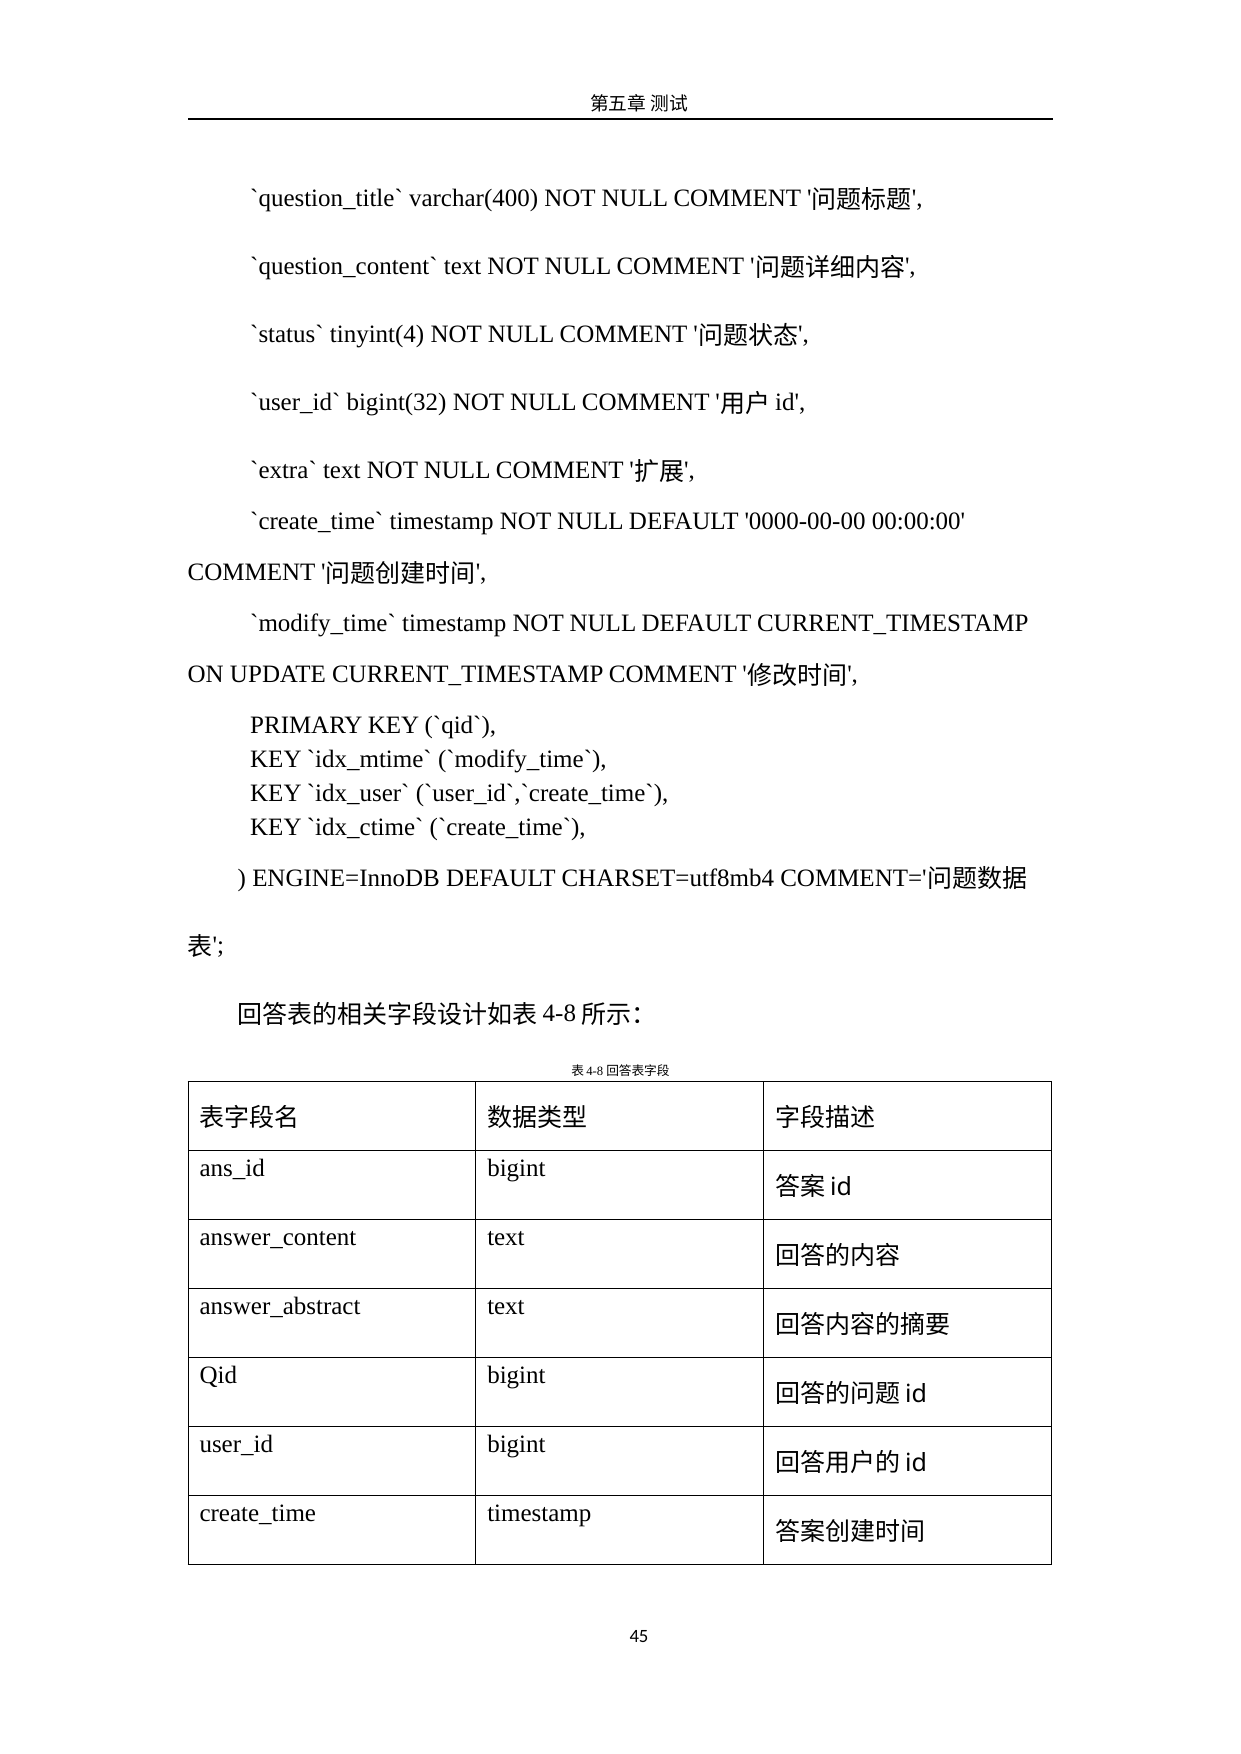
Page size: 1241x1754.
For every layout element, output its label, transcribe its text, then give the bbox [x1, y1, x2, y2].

table_header 表字段名 [189, 1082, 475, 1150]
table_cell create_time [189, 1496, 475, 1563]
table_cell text [476, 1289, 763, 1357]
text ) ENGINE=InnoDB DEFAULT CHARSET=utf8mb4 COMMENT='问题数据表'; [187, 843, 1053, 979]
table_cell 回答的内容 [764, 1220, 1051, 1288]
text 回答表的相关字段设计如表4-8所示： [187, 979, 1053, 1047]
table_cell bigint [476, 1358, 763, 1426]
text `question_title` varchar(400) NOT NULL COMMENT '问题标题', [187, 164, 1053, 232]
text PRIMARY KEY (`qid`), [187, 707, 1053, 741]
table_header 数据类型 [476, 1082, 763, 1150]
table_cell 回答用户的id [764, 1427, 1051, 1494]
text KEY `idx_mtime` (`modify_time`), [187, 741, 1053, 775]
text `extra` text NOT NULL COMMENT '扩展', [187, 436, 1053, 503]
table_cell text [476, 1220, 763, 1288]
table_cell 回答的问题id [764, 1358, 1051, 1426]
text `modify_time` timestamp NOT NULL DEFAULT CURRENT_TIMESTAMP ON UPDATE CURRENT_TIMESTAMP COMMENT '修改时间', [187, 605, 1053, 707]
table_cell 答案创建时间 [764, 1496, 1051, 1563]
text `status` tinyint(4) NOT NULL COMMENT '问题状态', [187, 300, 1053, 368]
table_cell timestamp [476, 1496, 763, 1563]
table_cell bigint [476, 1151, 763, 1219]
text 表4-8 回答表字段 [187, 1047, 1053, 1081]
table_cell 答案id [764, 1151, 1051, 1219]
table_cell Qid [189, 1358, 475, 1426]
text KEY `idx_ctime` (`create_time`), [187, 809, 1053, 843]
table_cell ans_id [189, 1151, 475, 1219]
table_header 字段描述 [764, 1082, 1051, 1150]
text `question_content` text NOT NULL COMMENT '问题详细内容', [187, 232, 1053, 300]
text `user_id` bigint(32) NOT NULL COMMENT '用户id', [187, 368, 1053, 436]
table_cell answer_content [189, 1220, 475, 1288]
text KEY `idx_user` (`user_id`,`create_time`), [187, 775, 1053, 809]
text `create_time` timestamp NOT NULL DEFAULT '0000-00-00 00:00:00' COMMENT '问题创建时间', [187, 503, 1053, 605]
table_cell 回答内容的摘要 [764, 1289, 1051, 1357]
table_cell answer_abstract [189, 1289, 475, 1357]
table_cell user_id [189, 1427, 475, 1494]
table_cell bigint [476, 1427, 763, 1494]
